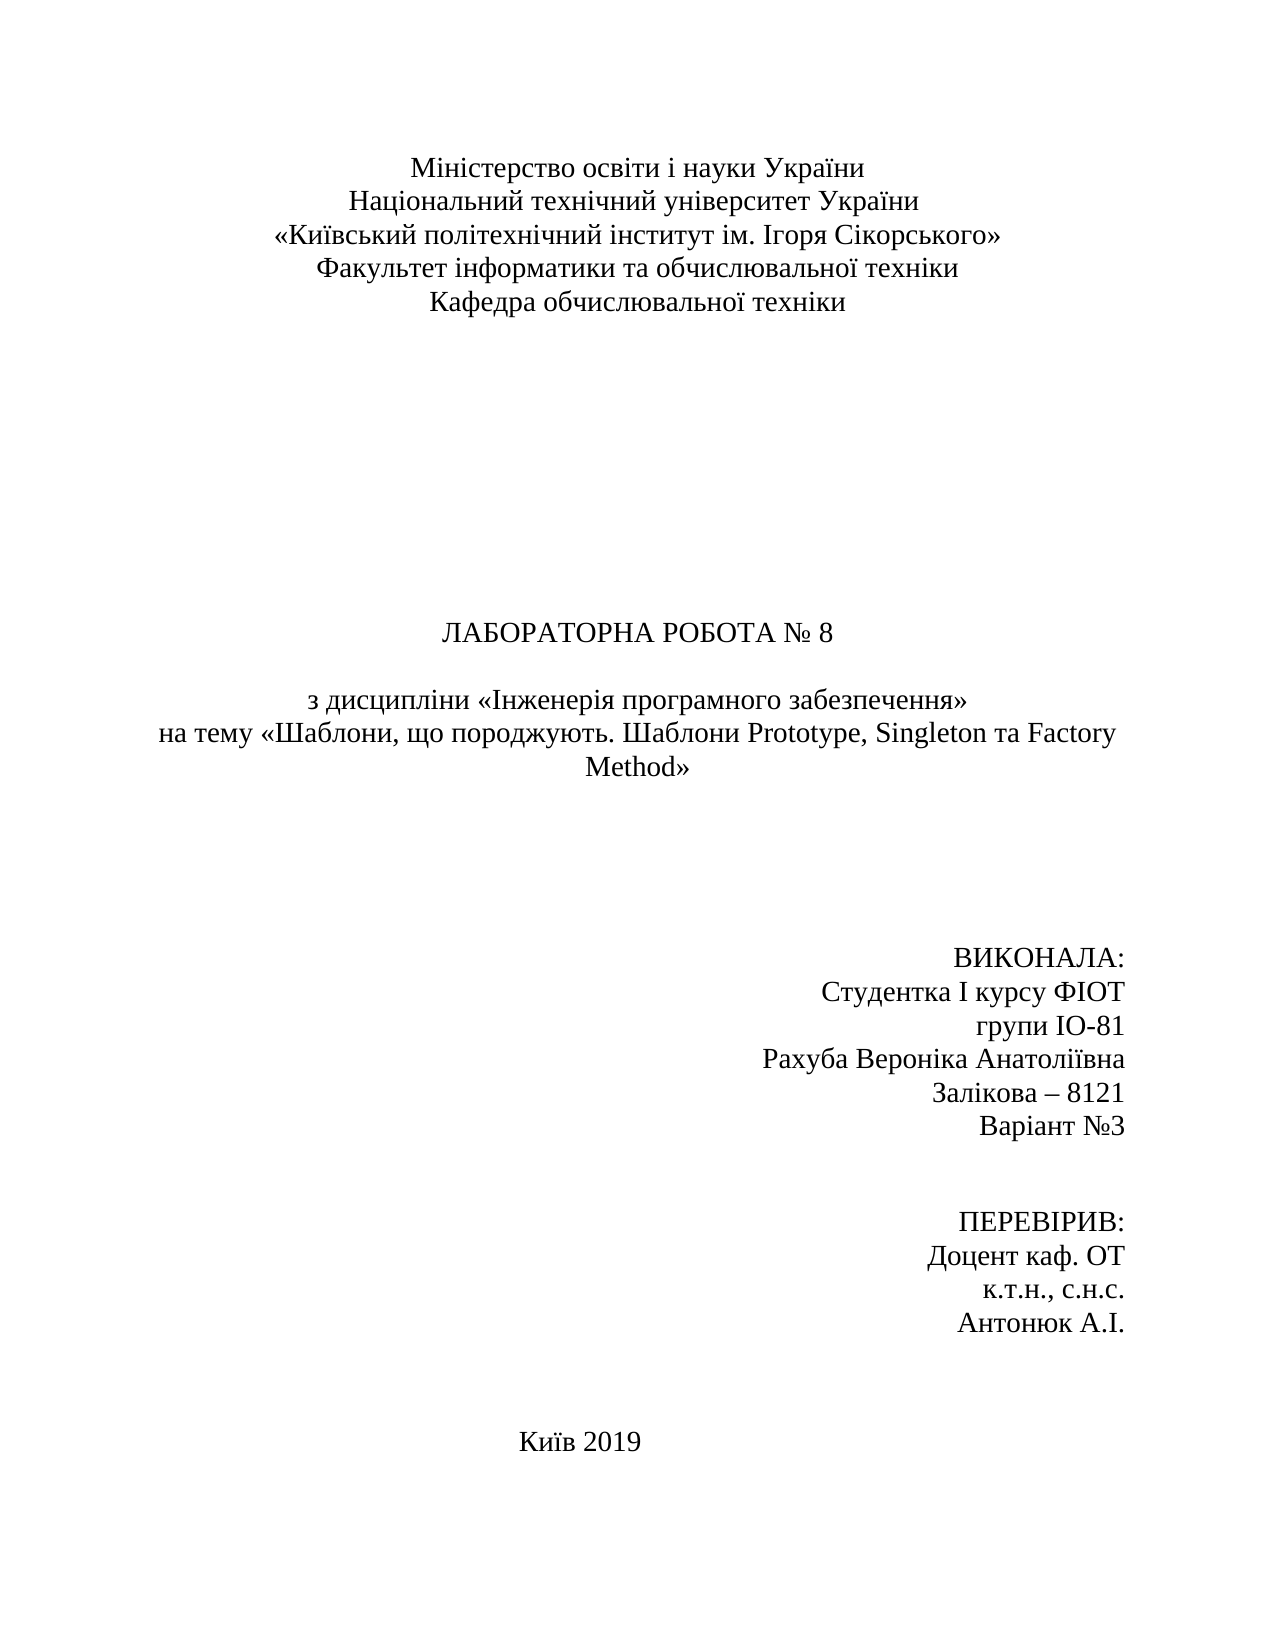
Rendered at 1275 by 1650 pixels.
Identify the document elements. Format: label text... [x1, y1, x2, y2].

text групи ІО-81 [150, 1008, 1125, 1041]
text Студентка І курсу ФІОТ [150, 974, 1125, 1008]
text Доцент каф. ОТ [150, 1238, 1125, 1271]
text Факультет інформатики та обчислювальної техніки [150, 251, 1125, 284]
text на тему «Шаблони, що породжують. Шаблони Prototype, Singleton та Factory Method» [150, 715, 1125, 782]
text к.т.н., с.н.с. [150, 1271, 1125, 1305]
text Рахуба Вероніка Анатоліївна [150, 1041, 1125, 1075]
text ВИКОНАЛА: [150, 941, 1125, 974]
text ЛАБОРАТОРНА РОБОТА № 8 [150, 615, 1125, 648]
text Залікова – 8121 [150, 1075, 1125, 1108]
text Національний технічний університет України [150, 183, 1125, 217]
text Кафедра обчислювальної техніки [150, 284, 1125, 318]
text Міністерство освіти і науки України [150, 150, 1125, 183]
text Антонюк А.І. [150, 1305, 1125, 1338]
text Київ 2019 [445, 1424, 1125, 1458]
text з дисципліни «Інженерія програмного забезпечення» [150, 682, 1125, 715]
text «Київський політехнічний інститут ім. Ігоря Сікорського» [150, 217, 1125, 251]
text Варіант №3 [150, 1108, 1125, 1142]
text ПЕРЕВІРИВ: [150, 1204, 1125, 1238]
